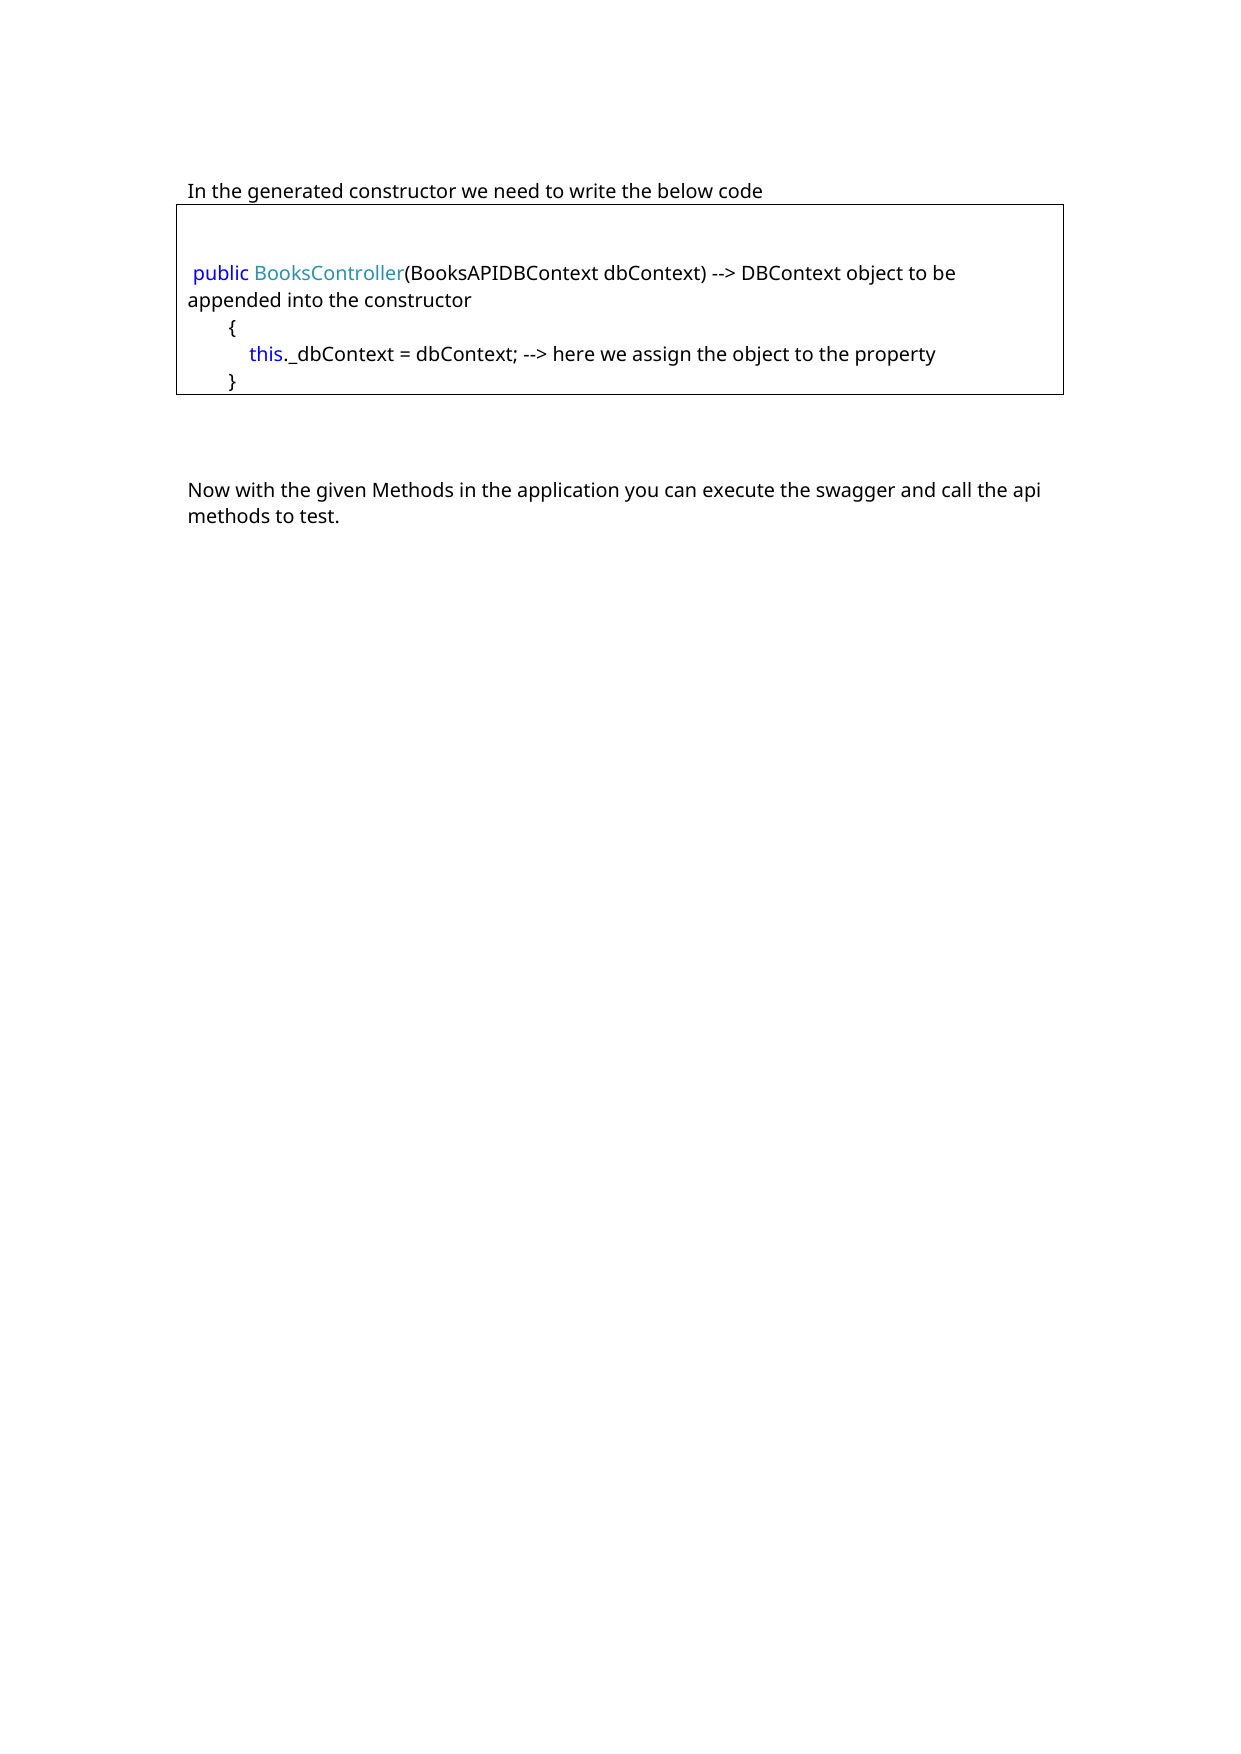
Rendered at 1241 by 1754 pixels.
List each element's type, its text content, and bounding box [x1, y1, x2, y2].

list In the generated constructor we need to write the below code [187, 177, 1053, 204]
table_header public BooksController(BooksAPIDBContext dbContext) --> DBContext object to be appended into the constructor { this._dbContext = dbContext; --> here we assign the object to the property } [177, 205, 1063, 394]
list Now with the given Methods in the application you can execute the swagger and call the api methods to test. [187, 476, 1053, 530]
